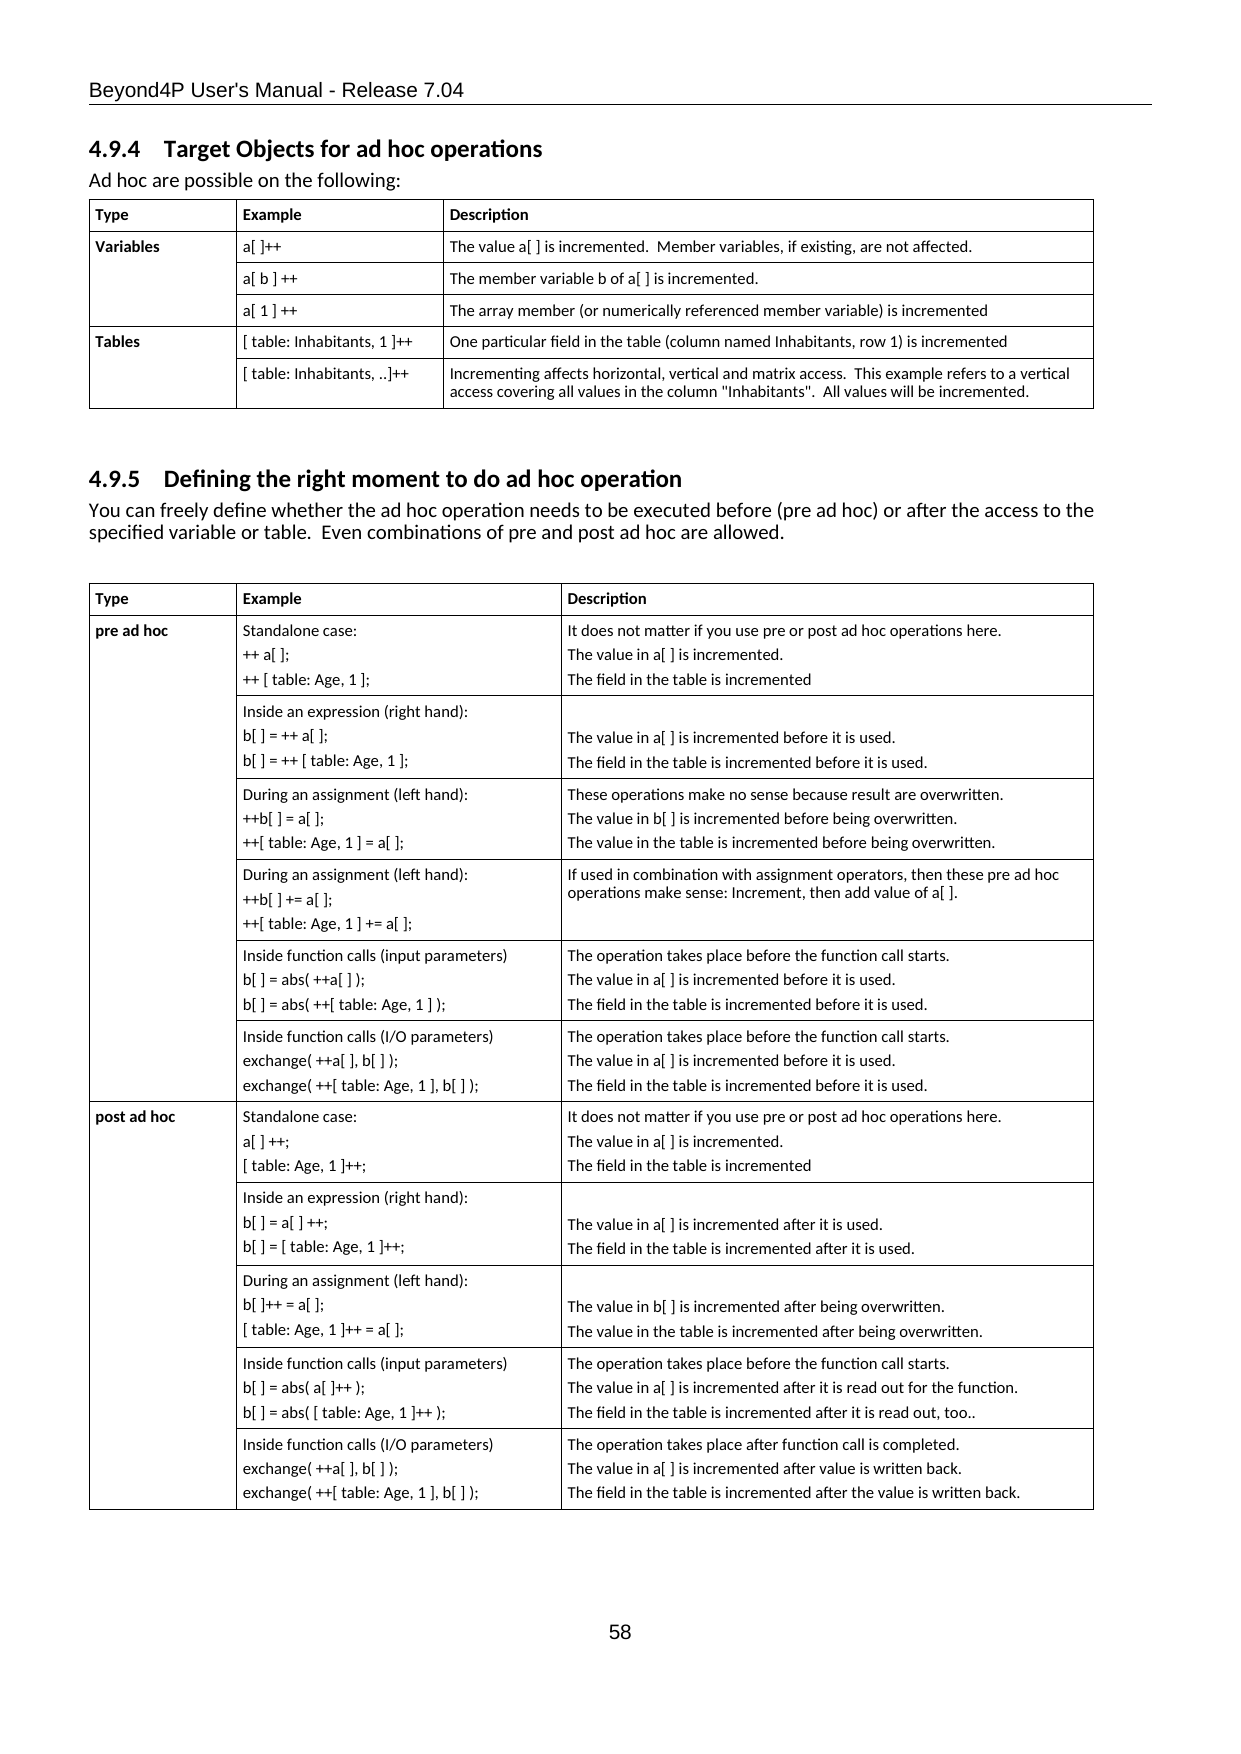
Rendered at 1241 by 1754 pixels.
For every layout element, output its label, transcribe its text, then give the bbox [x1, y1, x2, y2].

table_header Type [90, 200, 236, 231]
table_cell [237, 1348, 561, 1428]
subtitle Defining the right moment to do ad hoc operation [89, 465, 1152, 493]
table_cell [ table: Inhabitants, 1 ]++ [237, 327, 443, 358]
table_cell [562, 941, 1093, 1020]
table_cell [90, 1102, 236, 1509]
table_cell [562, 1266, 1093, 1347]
table_cell a[ 1 ] ++ [237, 295, 443, 326]
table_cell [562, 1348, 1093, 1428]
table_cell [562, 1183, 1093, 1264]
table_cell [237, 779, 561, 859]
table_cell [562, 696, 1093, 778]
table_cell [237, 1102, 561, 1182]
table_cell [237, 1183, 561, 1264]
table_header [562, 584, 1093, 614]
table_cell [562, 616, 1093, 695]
table_cell a[ ]++ [237, 232, 443, 262]
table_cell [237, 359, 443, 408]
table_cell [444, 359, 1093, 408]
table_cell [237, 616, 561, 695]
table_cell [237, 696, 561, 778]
table_header Description [444, 200, 1093, 231]
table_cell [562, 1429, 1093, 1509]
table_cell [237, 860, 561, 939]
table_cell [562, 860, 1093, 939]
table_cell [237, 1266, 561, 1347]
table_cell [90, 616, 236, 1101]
table_cell The value a[ ] is incremented. Member variables, if existing, are not affected. [444, 232, 1093, 262]
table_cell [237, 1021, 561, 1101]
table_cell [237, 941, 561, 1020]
table_cell a[ b ] ++ [237, 263, 443, 294]
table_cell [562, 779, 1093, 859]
table_cell Variables [90, 232, 236, 326]
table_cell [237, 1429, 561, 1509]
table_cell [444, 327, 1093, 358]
table_cell The array member (or numerically referenced member variable) is incremented [444, 295, 1093, 326]
table_cell The member variable b of a[ ] is incremented. [444, 263, 1093, 294]
text You can freely define whether the ad hoc operation needs to be executed before (pre ad hoc) or after the access to the specified variable or table. Even combinations of pre and post ad hoc are allowed. [89, 499, 1152, 545]
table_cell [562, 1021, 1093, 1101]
table_header Example [237, 200, 443, 231]
text Ad hoc are possible on the following: [89, 170, 1152, 192]
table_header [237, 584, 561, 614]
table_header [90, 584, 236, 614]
table_cell Tables [90, 327, 236, 408]
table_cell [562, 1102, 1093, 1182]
subtitle Target Objects for ad hoc operations [89, 136, 1152, 163]
